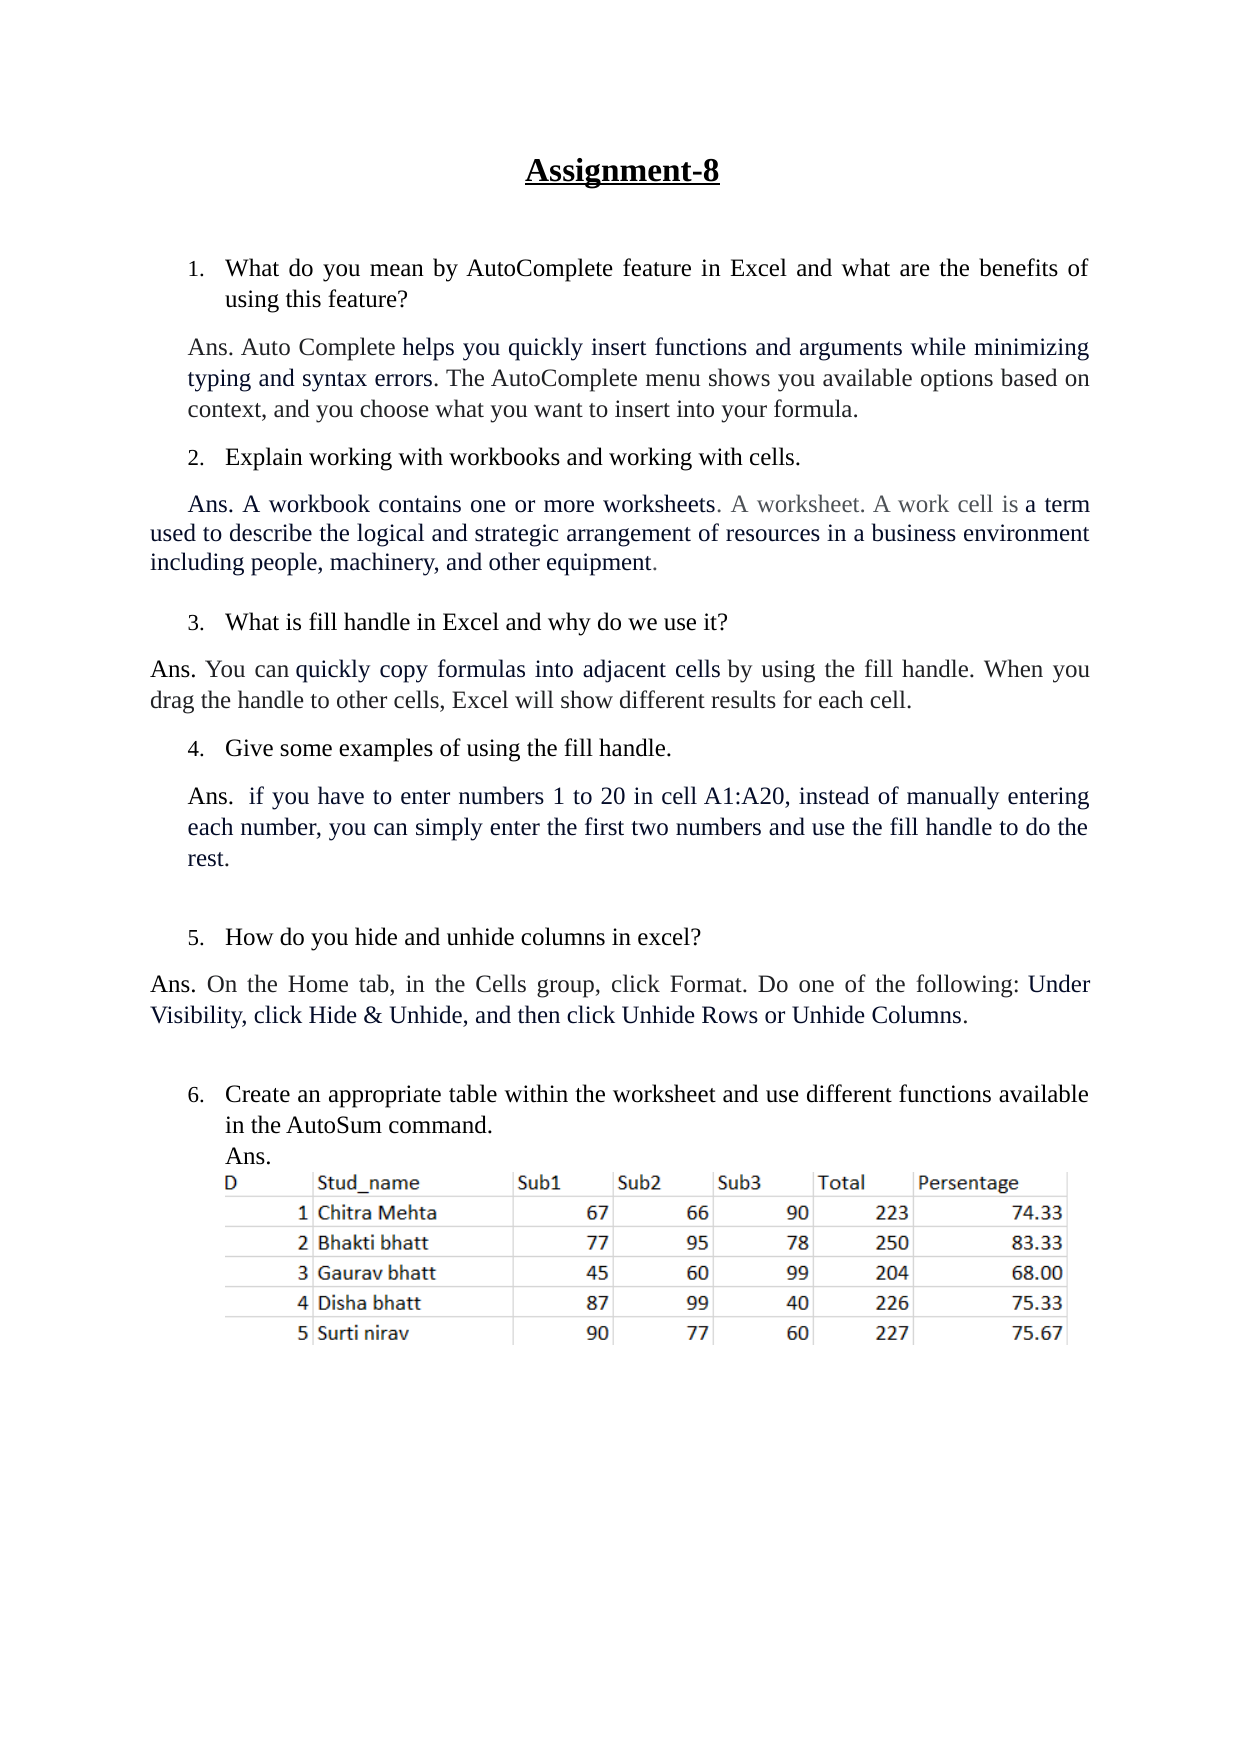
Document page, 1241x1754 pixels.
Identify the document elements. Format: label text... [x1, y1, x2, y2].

text Ans. You can quickly copy formulas into adjacent cells by using the fill handle. When you drag the handle to other cells, Excel will show different results for each cell. [150, 654, 1090, 714]
text Assignment-8 [450, 150, 1090, 188]
list Give some examples of using the fill handle. [187, 733, 1090, 762]
text Ans. On the Home tab, in the Cells group, click Format. Do one of the following: Under Visibility, click Hide & Unhide, and then click Unhide Rows or Unhide Columns. [150, 969, 1090, 1029]
text Ans. A workbook contains one or more worksheets. A worksheet. A work cell is a term used to describe the logical and strategic arrangement of resources in a business environment including people, machinery, and other equipment. [150, 489, 1090, 576]
text Ans. Auto Complete helps you quickly insert functions and arguments while minimizing typing and syntax errors. The AutoComplete menu shows you available options based on context, and you choose what you want to insert into your formula. [187, 332, 1090, 423]
list Explain working with workbooks and working with cells. [187, 442, 1090, 470]
list What is fill handle in Excel and why do we use it? [187, 607, 1090, 635]
text Ans. if you have to enter numbers 1 to 20 in cell A1:A20, instead of manually entering each number, you can simply enter the first two numbers and use the fill handle to do the rest. [187, 781, 1090, 872]
list How do you hide and unhide columns in excel? [187, 922, 1090, 950]
list What do you mean by AutoComplete feature in Excel and what are the benefits of using this feature? [187, 253, 1090, 313]
picture [225, 1172, 1068, 1345]
list Create an appropriate table within the worksheet and use different functions available in the AutoSum command. [187, 1079, 1090, 1139]
